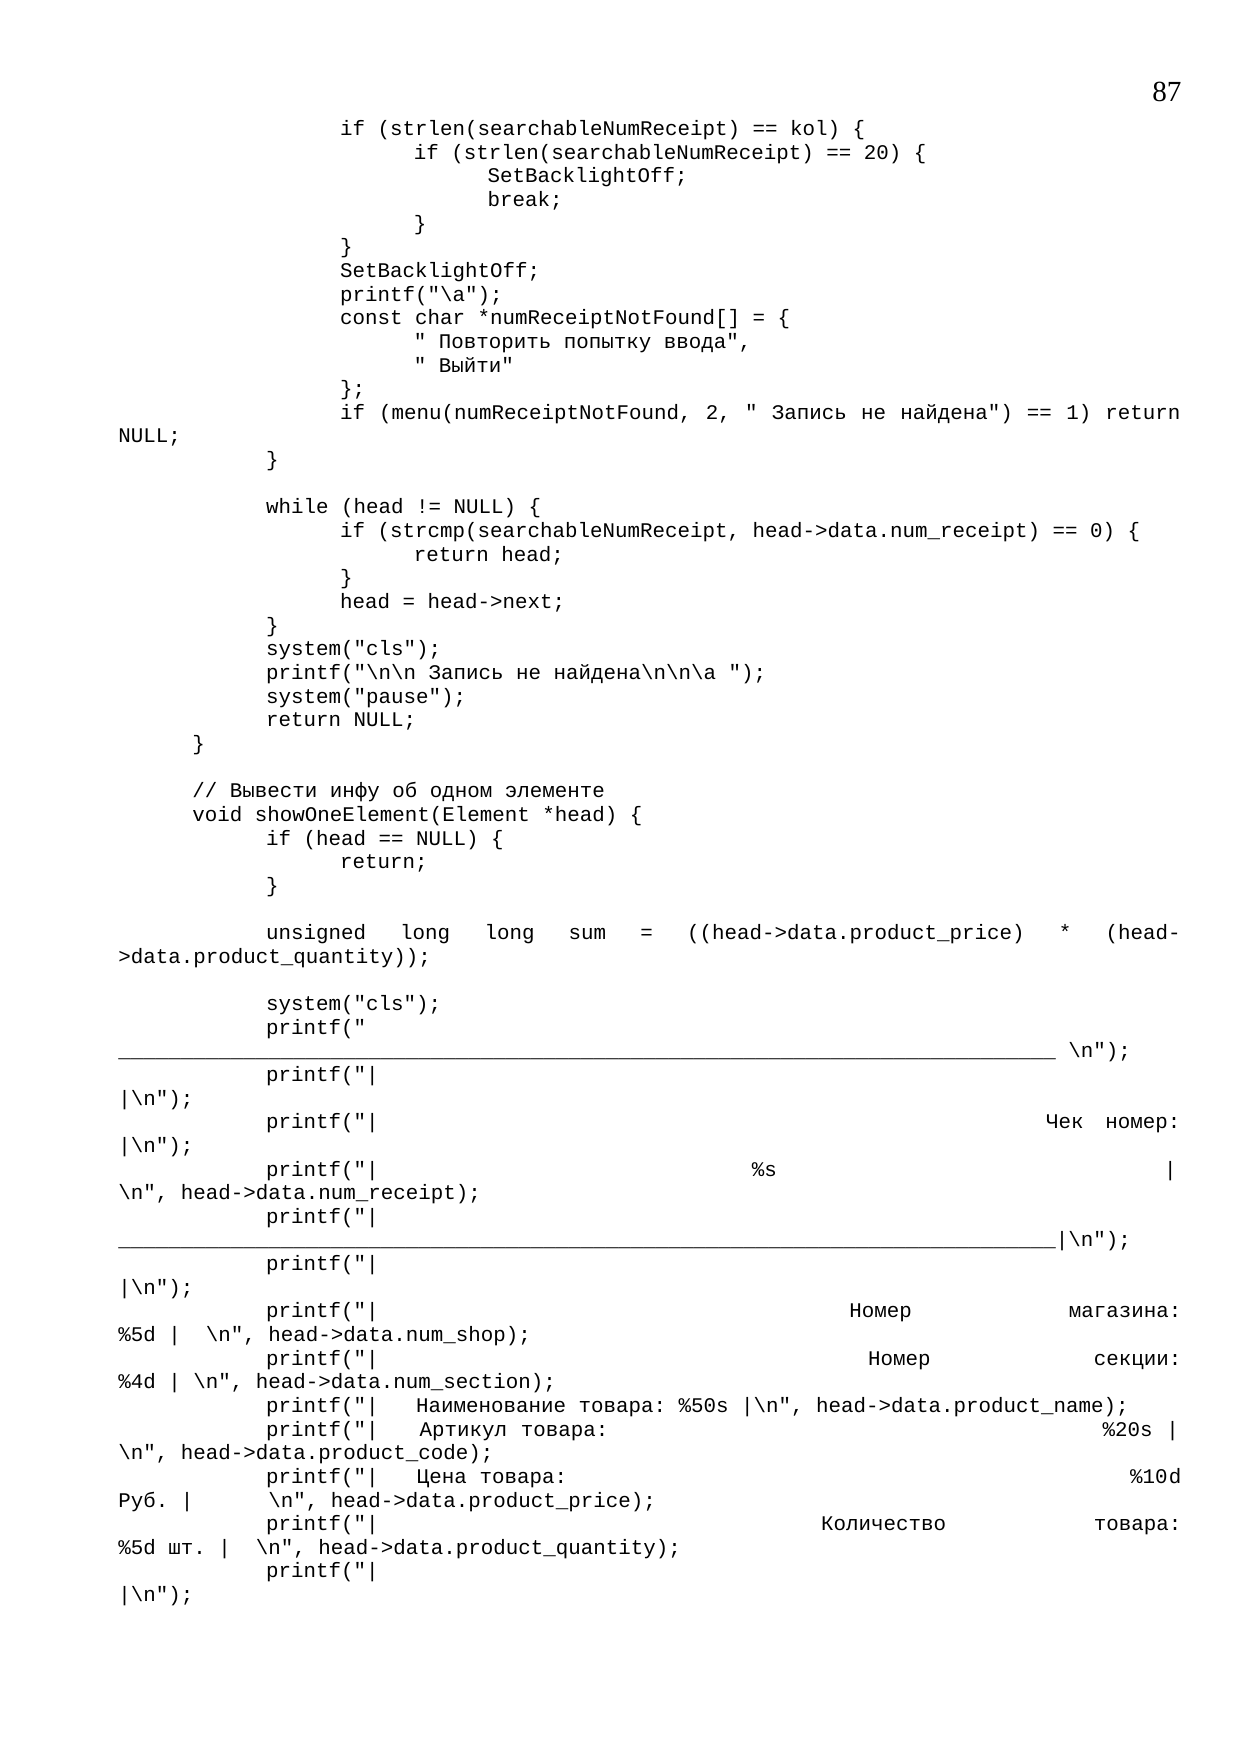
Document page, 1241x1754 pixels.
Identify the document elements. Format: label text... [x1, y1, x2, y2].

text } [118, 567, 1181, 591]
text system("cls"); [118, 638, 1181, 662]
text printf("| |\n"); [118, 1561, 1181, 1608]
text printf("| Номер магазина: %5d | \n", head->data.num_shop); [118, 1300, 1181, 1348]
text } [118, 213, 1181, 236]
text printf("| |\n"); [118, 1253, 1181, 1300]
text system("cls"); [118, 993, 1181, 1017]
text printf("\a"); [118, 284, 1181, 307]
text printf("| Количество товара: %5d шт. | \n", head->data.product_quantity); [118, 1513, 1181, 1561]
text while (head != NULL) { [118, 496, 1181, 520]
text SetBacklightOff; [118, 260, 1181, 284]
text return head; [118, 544, 1181, 567]
text if (strlen(searchableNumReceipt) == 20) { [118, 142, 1181, 165]
text " Повторить попытку ввода", [118, 331, 1181, 354]
text SetBacklightOff; [118, 165, 1181, 189]
text printf("| |\n"); [118, 1064, 1181, 1111]
text if (strcmp(searchableNumReceipt, head->data.num_receipt) == 0) { [118, 520, 1181, 544]
text printf("| Чек номер: |\n"); [118, 1111, 1181, 1158]
text printf("|___________________________________________________________________________|\n"); [118, 1206, 1181, 1253]
text printf("| Артикул товара: %20s | \n", head->data.product_code); [118, 1419, 1181, 1466]
text printf("| %s | \n", head->data.num_receipt); [118, 1158, 1181, 1206]
text printf("| Наименование товара: %50s |\n", head->data.product_name); [118, 1395, 1181, 1419]
text if (menu(numReceiptNotFound, 2, " Запись не найдена") == 1) return NULL; [118, 402, 1181, 449]
text } [118, 875, 1181, 898]
text } [118, 733, 1181, 757]
text " Выйти" [118, 354, 1181, 378]
text // Вывести инфу об одном элементе [118, 780, 1181, 804]
text printf("| Цена товара: %10d Руб. | \n", head->data.product_price); [118, 1466, 1181, 1513]
text break; [118, 189, 1181, 213]
text if (strlen(searchableNumReceipt) == kol) { [118, 118, 1181, 142]
text } [118, 236, 1181, 260]
text if (head == NULL) { [118, 827, 1181, 851]
text void showOneElement(Element *head) { [118, 804, 1181, 827]
text printf("\n\n Запись не найдена\n\n\a "); [118, 662, 1181, 686]
text } [118, 449, 1181, 473]
text system("pause"); [118, 686, 1181, 709]
text head = head->next; [118, 591, 1181, 615]
text const char *numReceiptNotFound[] = { [118, 307, 1181, 331]
text printf(" ___________________________________________________________________________ \n"); [118, 1017, 1181, 1064]
text return NULL; [118, 709, 1181, 733]
text printf("| Номер секции: %4d | \n", head->data.num_section); [118, 1348, 1181, 1395]
text } [118, 615, 1181, 638]
text return; [118, 851, 1181, 875]
text unsigned long long sum = ((head->data.product_price) * (head->data.product_quantity)); [118, 922, 1181, 969]
text }; [118, 378, 1181, 402]
